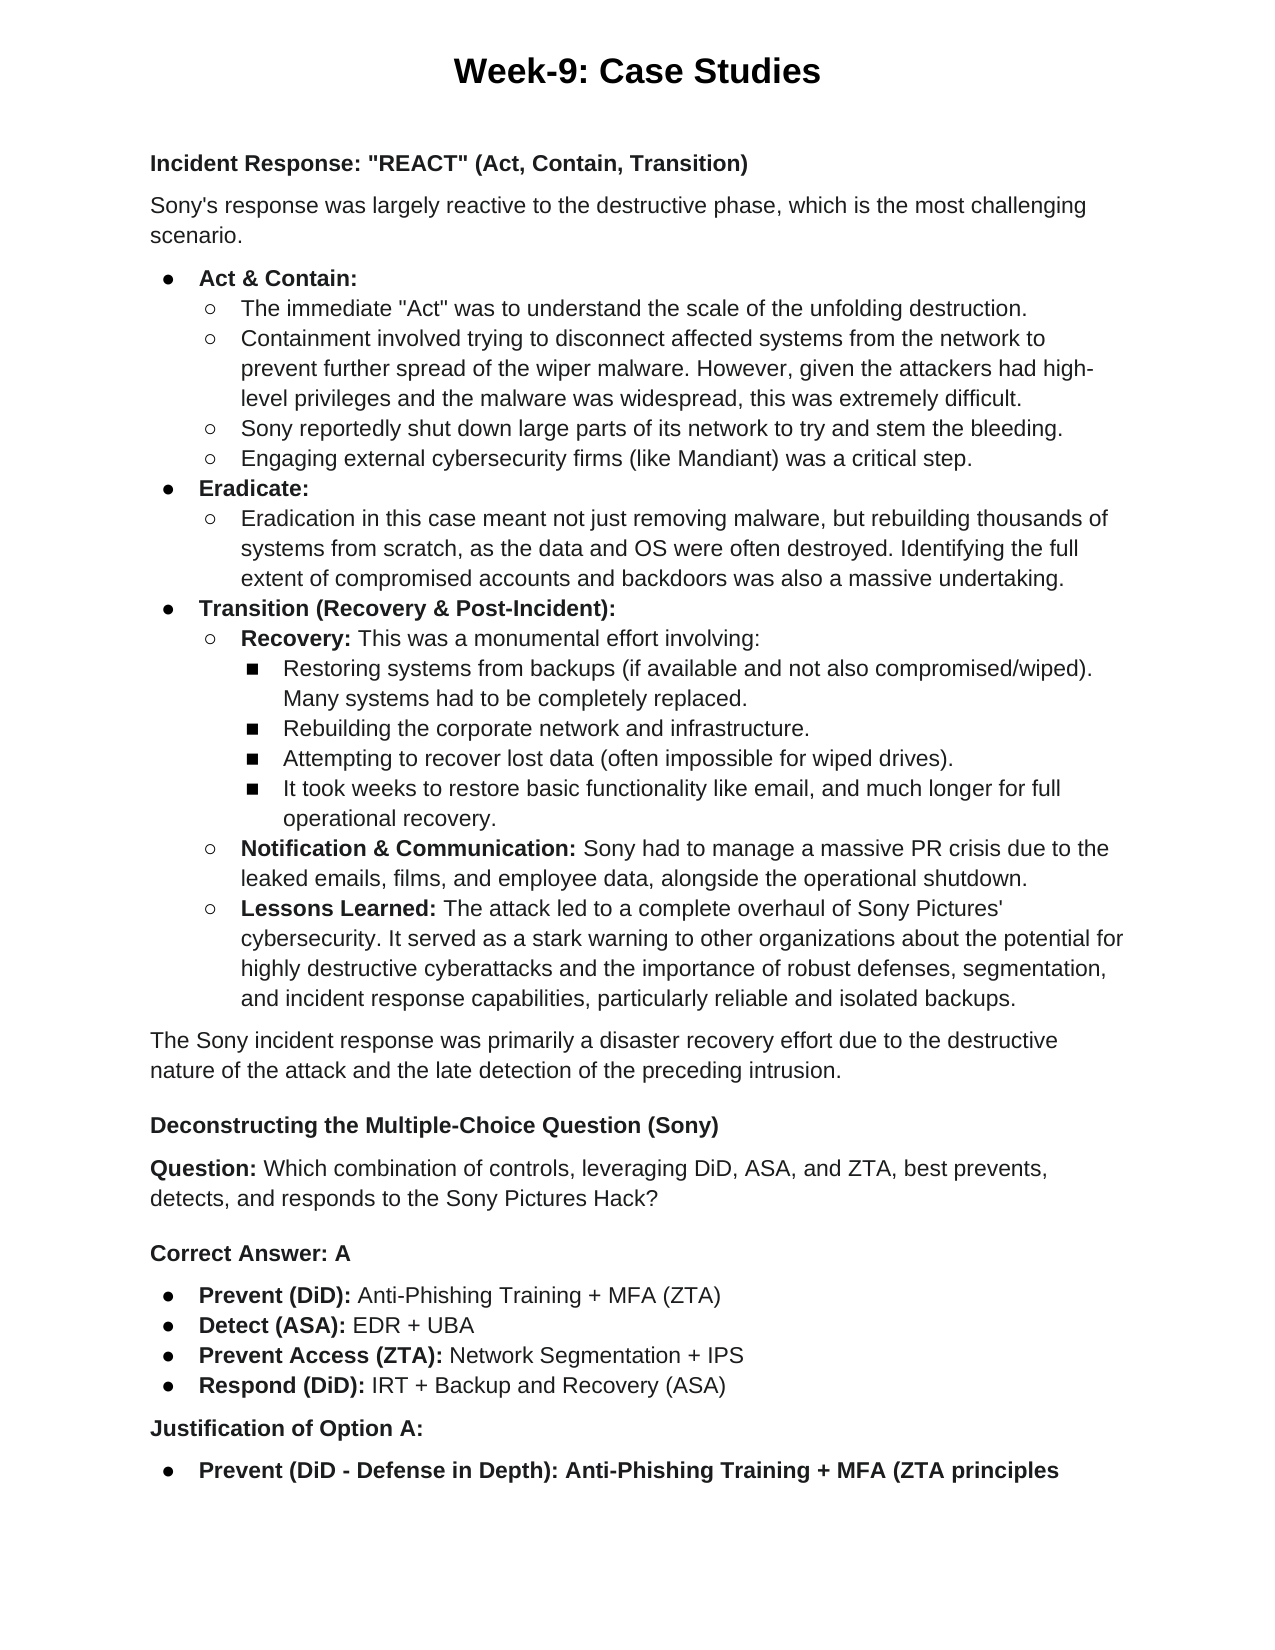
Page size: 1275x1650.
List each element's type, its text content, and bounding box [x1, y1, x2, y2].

list Eradicate: [161, 475, 1125, 501]
list Prevent (DiD): Anti-Phishing Training + MFA (ZTA) [161, 1282, 1125, 1309]
subtitle Deconstructing the Multiple-Choice Question (Sony) [150, 1112, 1125, 1139]
list Eradication in this case meant not just removing malware, but rebuilding thousands of systems from scratch, as the data and OS were often destroyed. Identifying the full extent of compromised accounts and backdoors was also a massive undertaking. [203, 505, 1125, 591]
list Transition (Recovery & Post-Incident): [161, 595, 1125, 621]
list The immediate "Act" was to understand the scale of the unfolding destruction. [203, 295, 1125, 321]
list Lessons Learned: The attack led to a complete overhaul of Sony Pictures' cybersecurity. It served as a stark warning to other organizations about the potential for highly destructive cyberattacks and the importance of robust defenses, segmentation, and incident response capabilities, particularly reliable and isolated backups. [203, 895, 1125, 1011]
list Rebuilding the corporate network and infrastructure. [245, 715, 1125, 741]
list Sony reportedly shut down large parts of its network to try and stem the bleeding. [203, 415, 1125, 441]
list Act & Contain: [161, 265, 1125, 291]
text Question: Which combination of controls, leveraging DiD, ASA, and ZTA, best prevents, detects, and responds to the Sony Pictures Hack? [150, 1155, 1125, 1211]
text Justification of Option A: [150, 1415, 1125, 1441]
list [161, 1457, 1125, 1484]
list Notification & Communication: Sony had to manage a massive PR crisis due to the leaked emails, films, and employee data, alongside the operational shutdown. [203, 835, 1125, 891]
list It took weeks to restore basic functionality like email, and much longer for full operational recovery. [245, 775, 1125, 831]
list Respond (DiD): IRT + Backup and Recovery (ASA) [161, 1372, 1125, 1399]
text Sony's response was largely reactive to the destructive phase, which is the most challenging scenario. [150, 192, 1125, 249]
list Engaging external cybersecurity firms (like Mandiant) was a critical step. [203, 445, 1125, 471]
subtitle Incident Response: "REACT" (Act, Contain, Transition) [150, 150, 1125, 176]
text The Sony incident response was primarily a disaster recovery effort due to the destructive nature of the attack and the late detection of the preceding intrusion. [150, 1027, 1125, 1084]
list Recovery: This was a monumental effort involving: [203, 625, 1125, 651]
list Attempting to recover lost data (often impossible for wiped drives). [245, 745, 1125, 771]
list Prevent Access (ZTA): Network Segmentation + IPS [161, 1342, 1125, 1369]
list Detect (ASA): EDR + UBA [161, 1312, 1125, 1339]
list Restoring systems from backups (if available and not also compromised/wiped). Many systems had to be completely replaced. [245, 655, 1125, 711]
text Correct Answer: A [150, 1240, 1125, 1266]
list Containment involved trying to disconnect affected systems from the network to prevent further spread of the wiper malware. However, given the attackers had high-level privileges and the malware was widespread, this was extremely difficult. [203, 325, 1125, 411]
